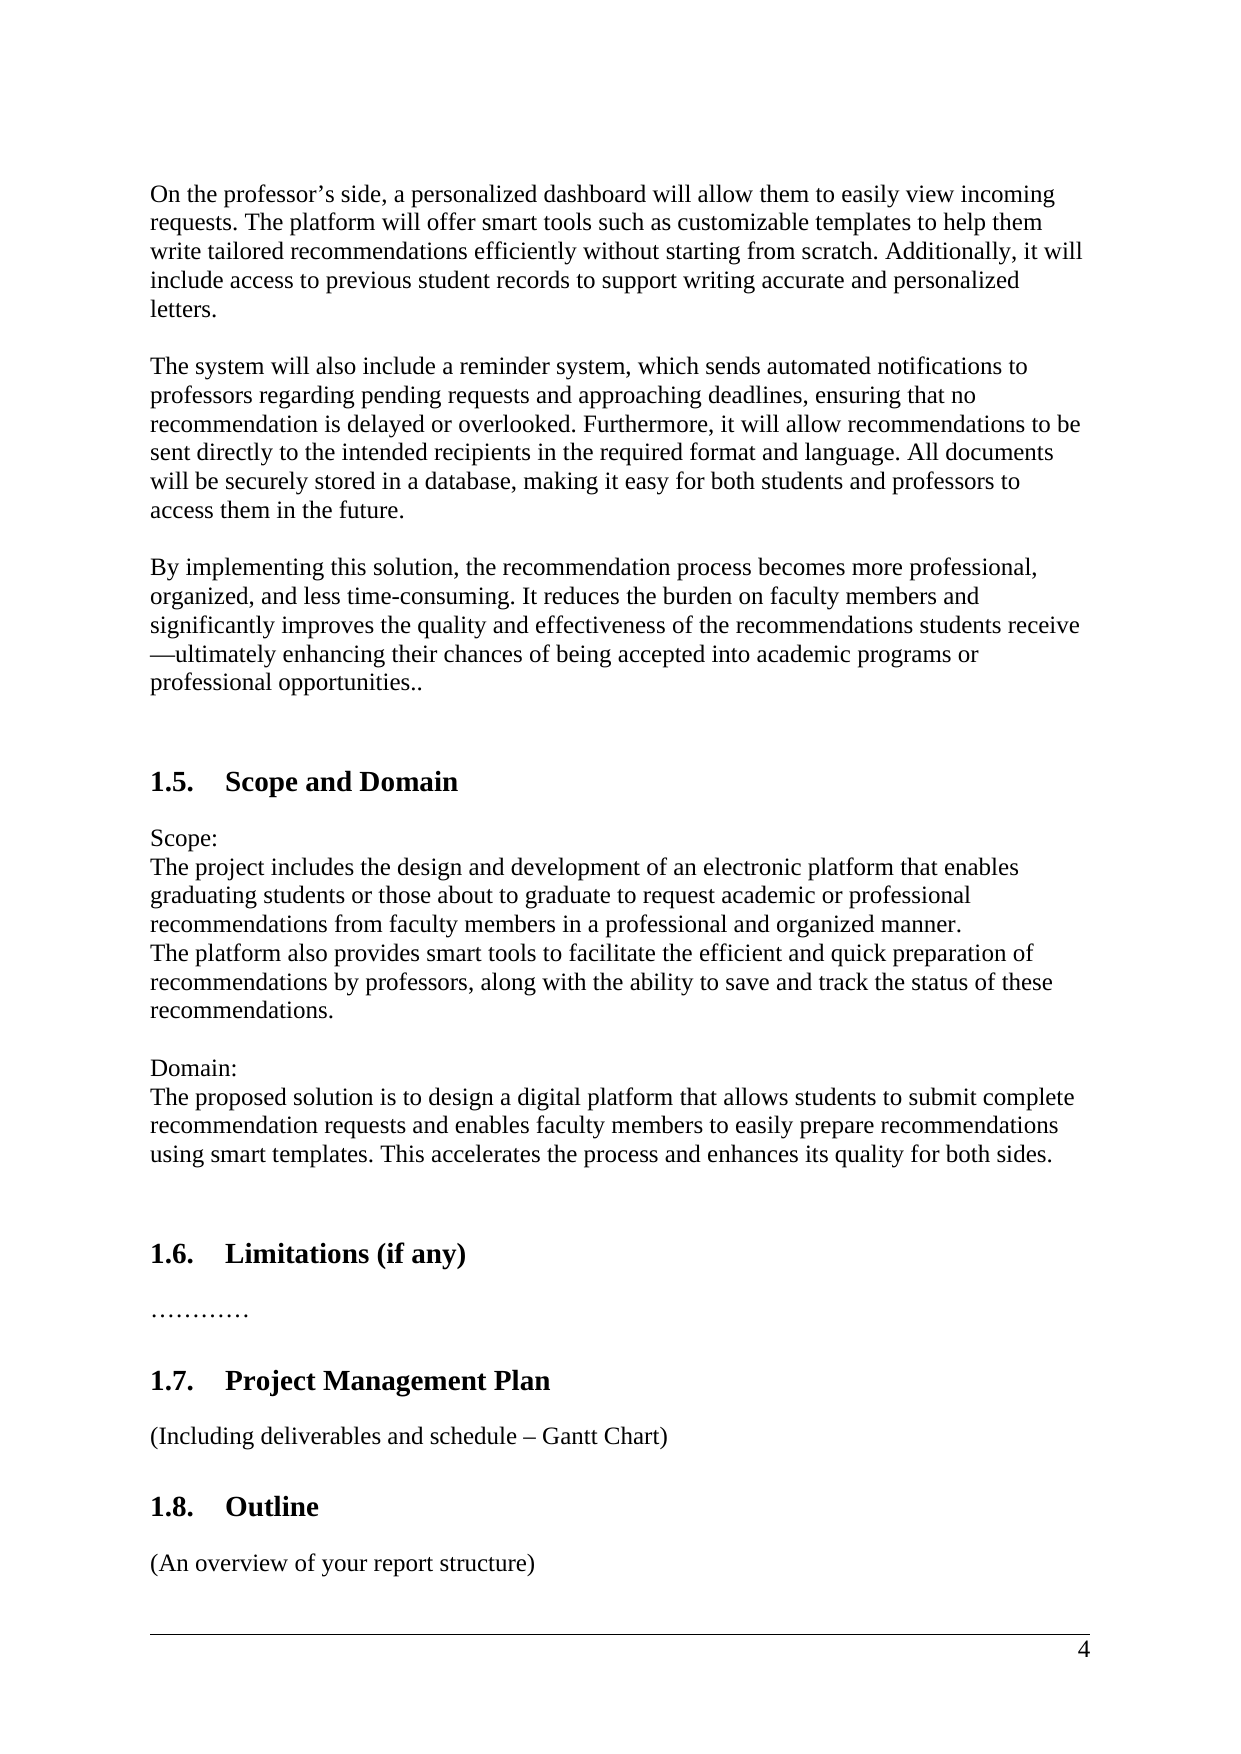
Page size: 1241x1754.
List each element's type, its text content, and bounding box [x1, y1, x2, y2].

text (Including deliverables and schedule – Gantt Chart) [150, 1421, 1090, 1450]
text By implementing this solution, the recommendation process becomes more professional, organized, and less time-consuming. It reduces the burden on faculty members and significantly improves the quality and effectiveness of the recommendations students receive—ultimately enhancing their chances of being accepted into academic programs or professional opportunities.. [150, 552, 1090, 696]
text The platform also provides smart tools to facilitate the efficient and quick preparation of recommendations by professors, along with the ability to save and track the status of these recommendations. [150, 938, 1090, 1024]
text Scope: [150, 823, 1090, 852]
text The project includes the design and development of an electronic platform that enables graduating students or those about to graduate to request academic or professional recommendations from faculty members in a professional and organized manner. [150, 852, 1090, 938]
text The proposed solution is to design a digital platform that allows students to submit complete recommendation requests and enables faculty members to easily prepare recommendations using smart templates. This accelerates the process and enhances its quality for both sides. [150, 1082, 1090, 1168]
text Domain: [150, 1053, 1090, 1082]
subtitle Limitations (if any) [150, 1236, 1090, 1269]
text (An overview of your report structure) [150, 1548, 1090, 1577]
text ………… [150, 1294, 1090, 1323]
text The system will also include a reminder system, which sends automated notifications to professors regarding pending requests and approaching deadlines, ensuring that no recommendation is delayed or overlooked. Furthermore, it will allow recommendations to be sent directly to the intended recipients in the required format and language. All documents will be securely stored in a database, making it easy for both students and professors to access them in the future. [150, 351, 1090, 524]
text On the professor’s side, a personalized dashboard will allow them to easily view incoming requests. The platform will offer smart tools such as customizable templates to help them write tailored recommendations efficiently without starting from scratch. Additionally, it will include access to previous student records to support writing accurate and personalized letters. [150, 179, 1090, 322]
subtitle Scope and Domain [150, 764, 1090, 798]
subtitle Project Management Plan [150, 1363, 1090, 1396]
subtitle Outline [150, 1489, 1090, 1523]
